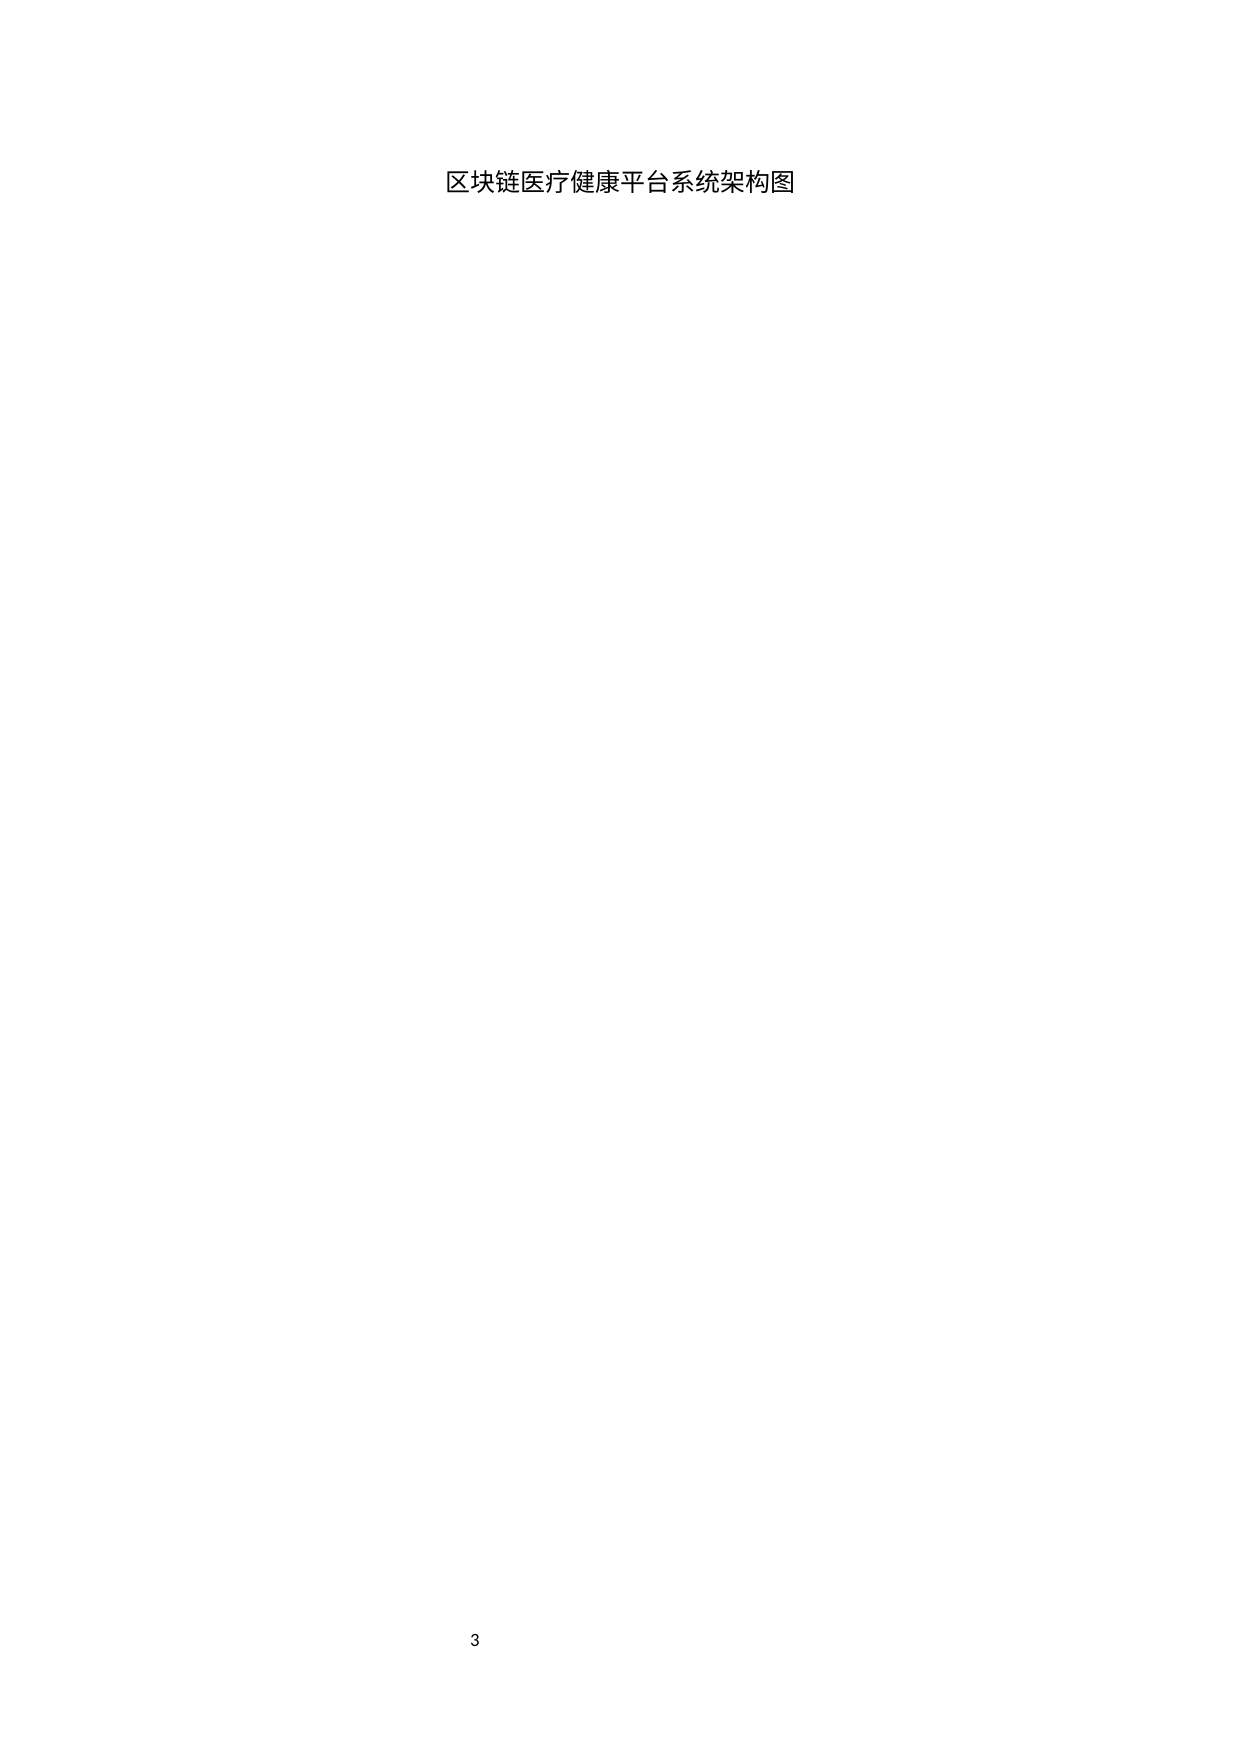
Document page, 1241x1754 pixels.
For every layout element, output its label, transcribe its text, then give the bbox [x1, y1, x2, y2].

text 区块链医疗健康平台系统架构图 [187, 162, 1053, 198]
